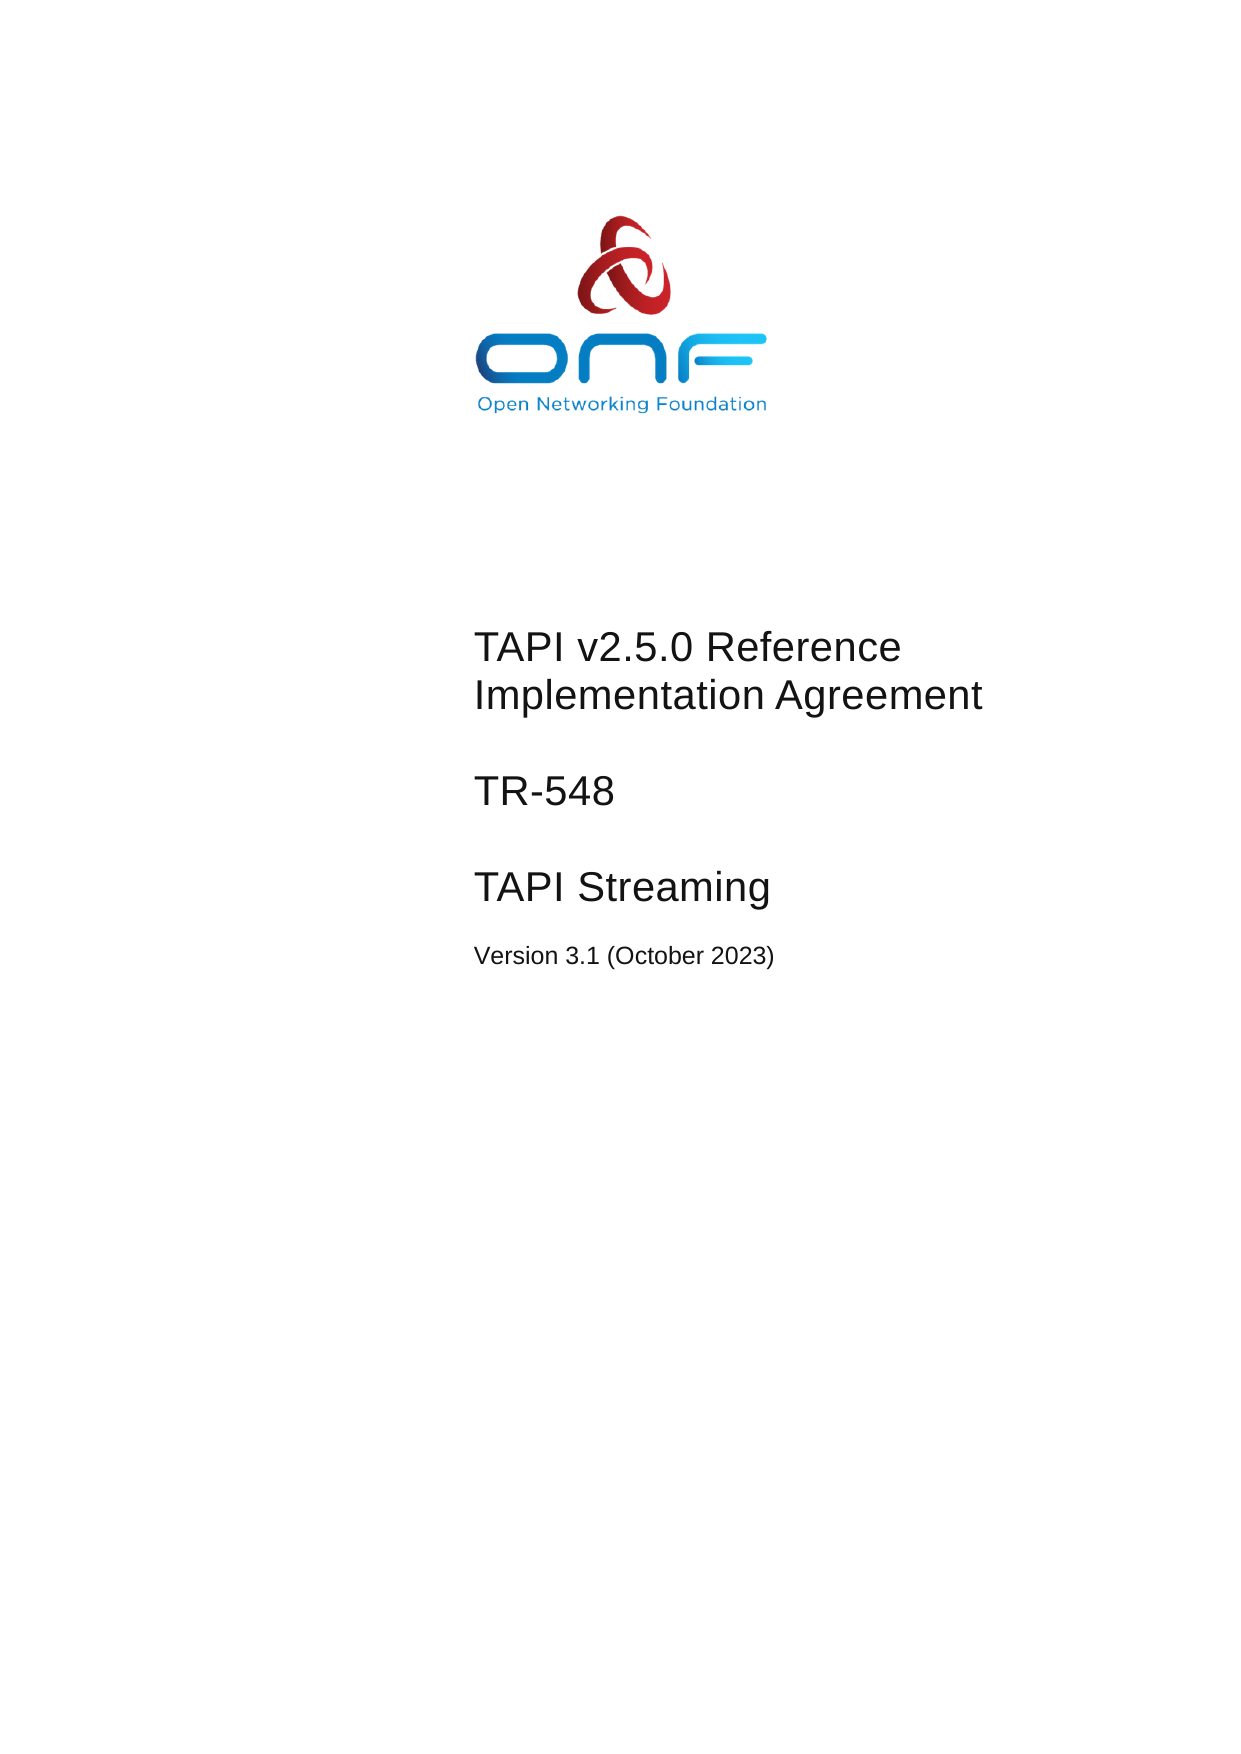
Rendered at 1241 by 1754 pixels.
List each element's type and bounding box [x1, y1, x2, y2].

picture [471, 211, 769, 416]
